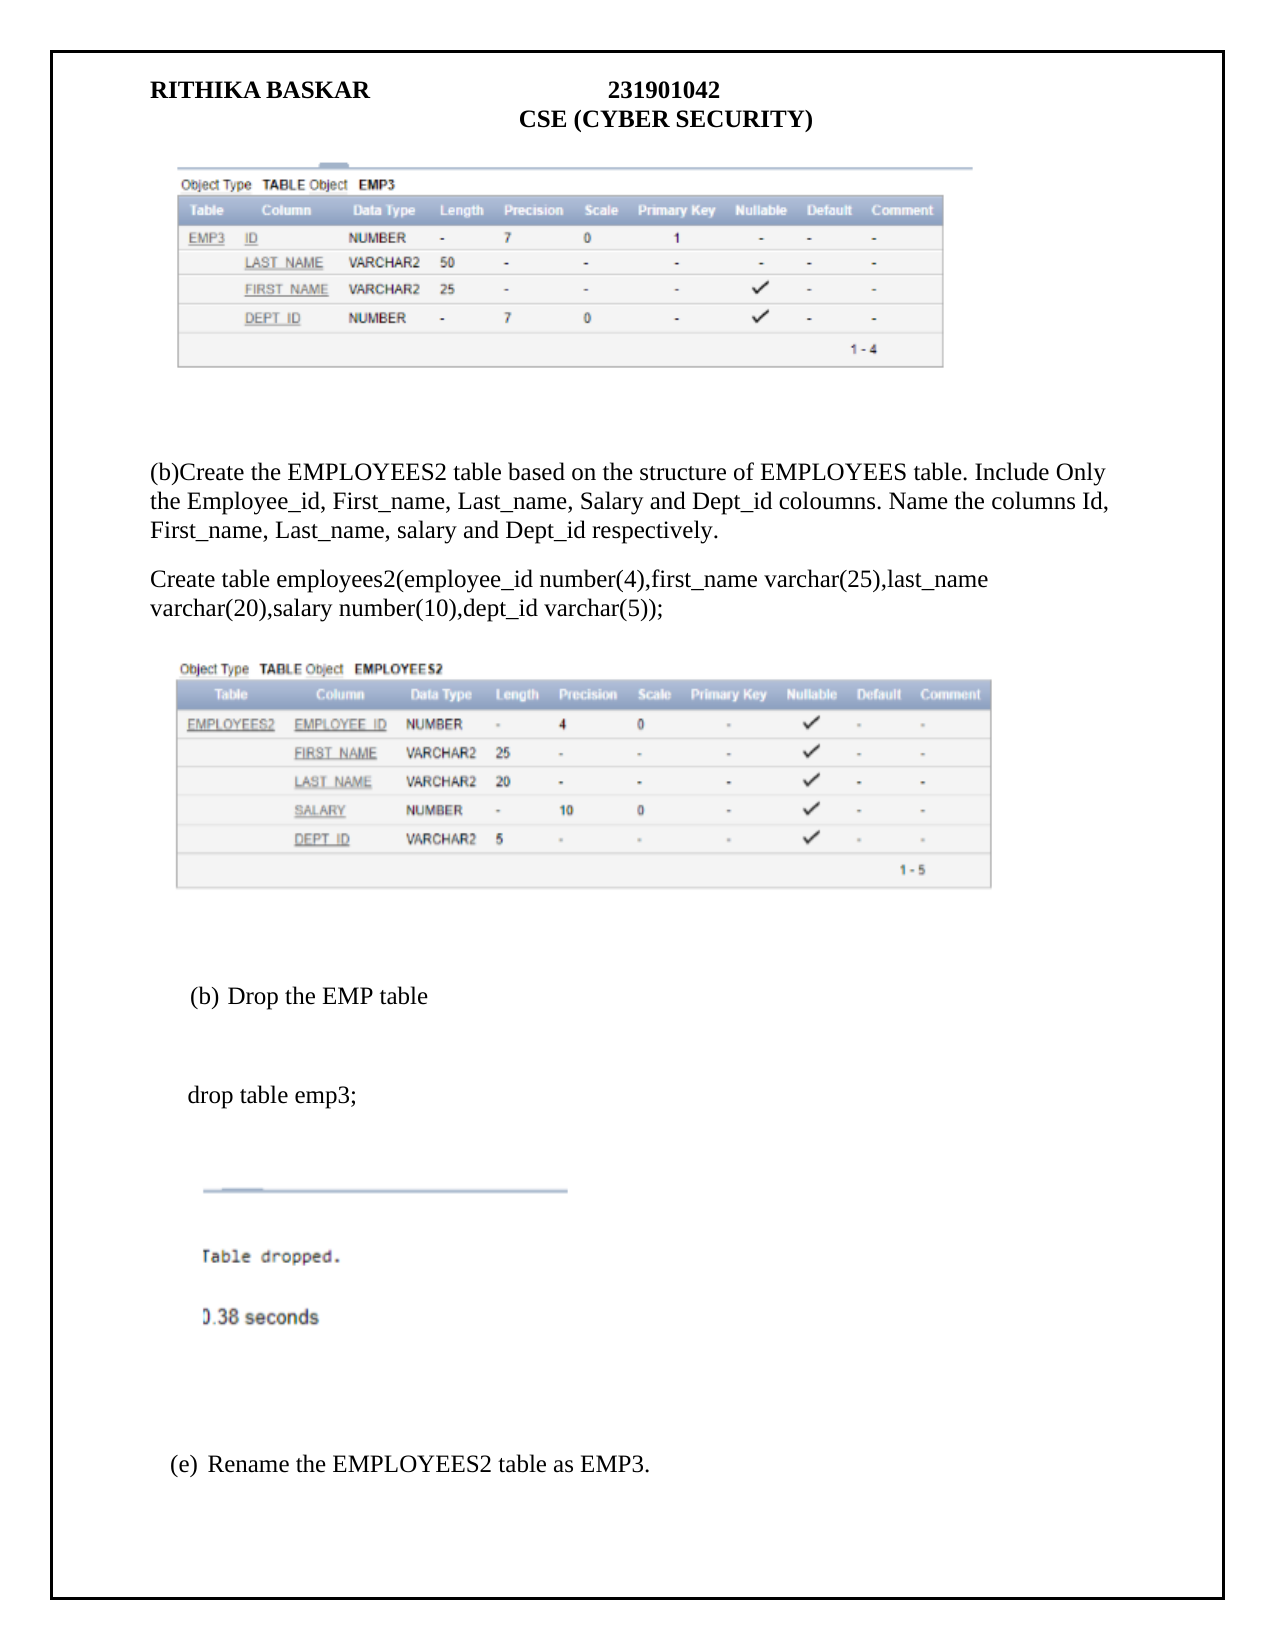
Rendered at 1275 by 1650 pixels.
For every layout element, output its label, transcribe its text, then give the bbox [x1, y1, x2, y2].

list Drop the EMP table [190, 981, 1125, 1010]
picture [150, 150, 973, 388]
text (b)Create the EMPLOYEES2 table based on the structure of EMPLOYEES table. Include Only the Employee_id, First_name, Last_name, Salary and Dept_id coloumns. Name the columns Id, First_name, Last_name, salary and Dept_id respectively. [150, 457, 1125, 543]
text drop table emp3; [150, 1080, 1125, 1109]
text Create table employees2(employee_id number(4),first_name varchar(25),last_name varchar(20),salary number(10),dept_id varchar(5)); [150, 564, 1125, 622]
picture [150, 642, 1025, 912]
list Rename the EMPLOYEES2 table as EMP3. [170, 1449, 1125, 1478]
picture [155, 1129, 568, 1429]
